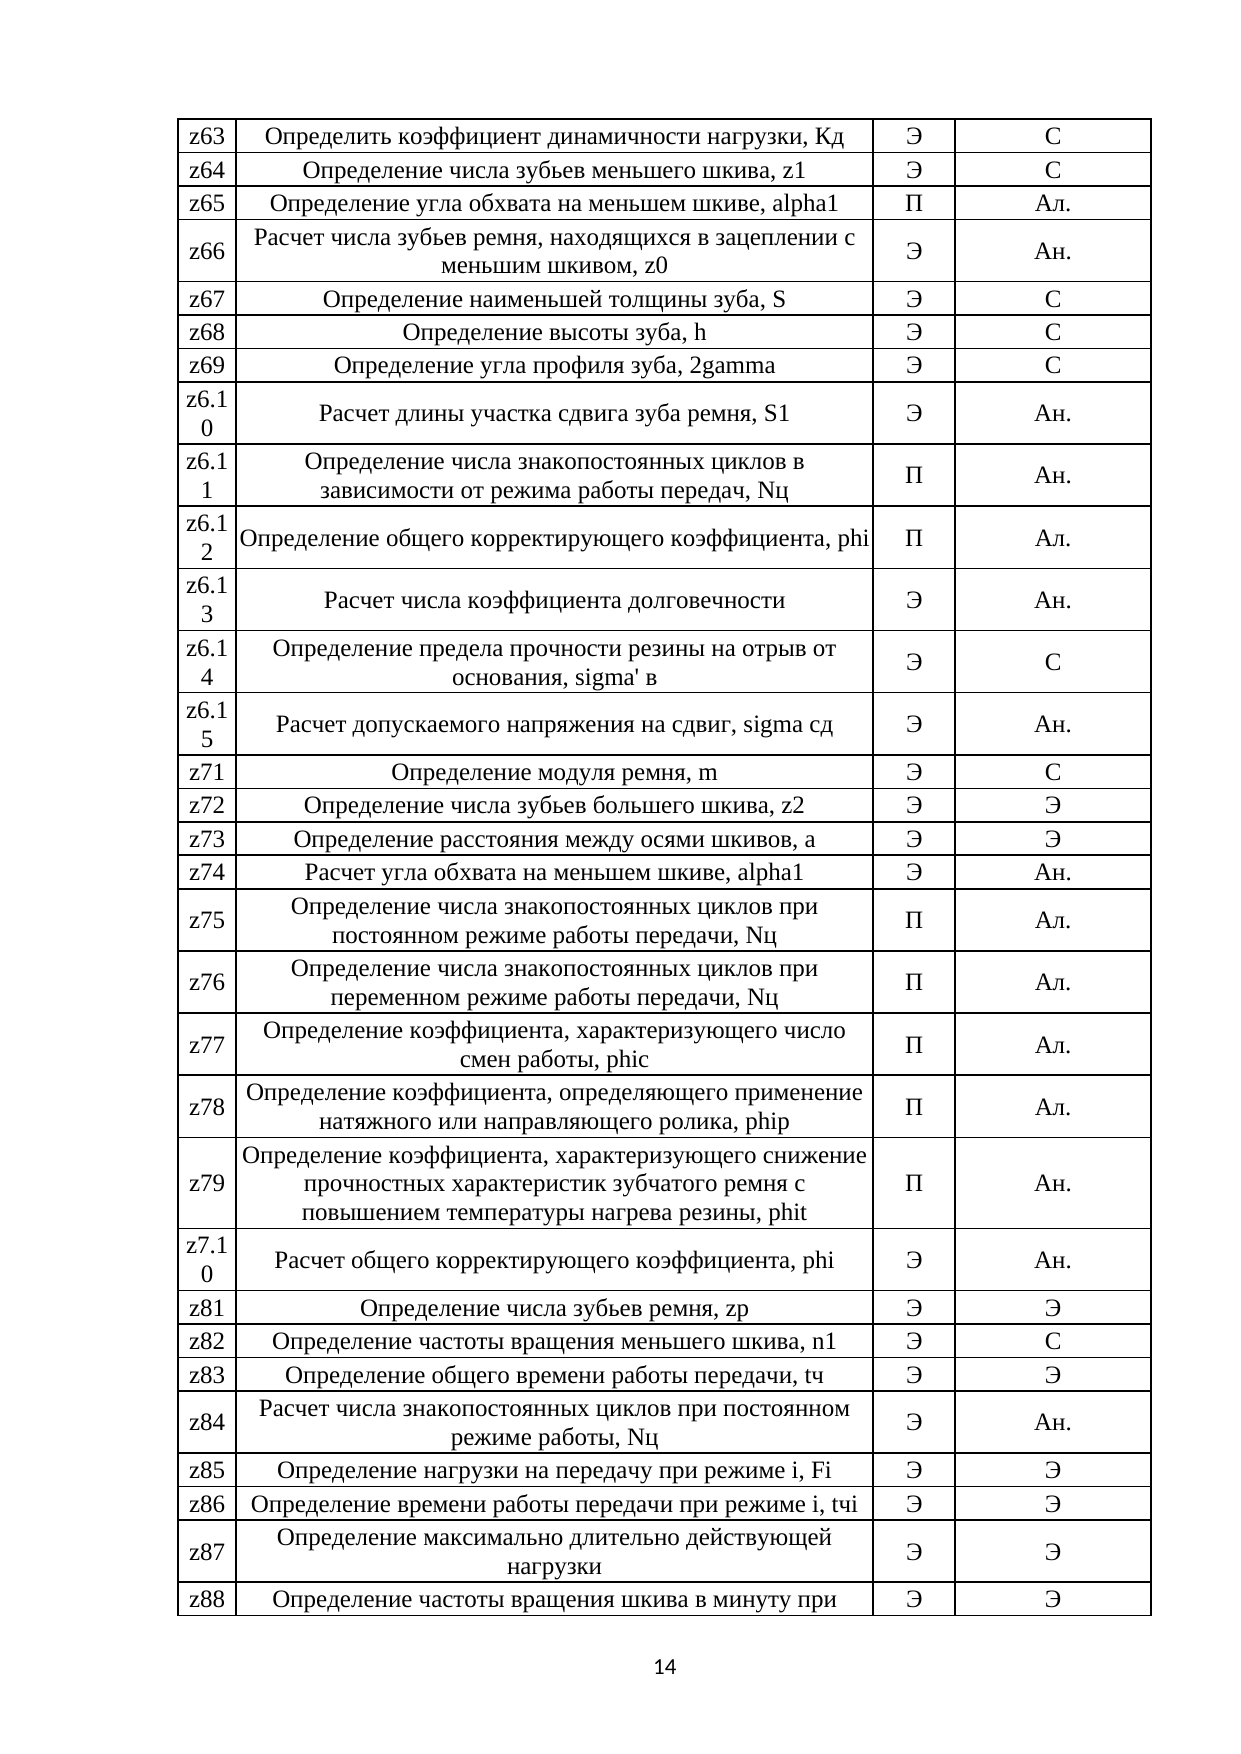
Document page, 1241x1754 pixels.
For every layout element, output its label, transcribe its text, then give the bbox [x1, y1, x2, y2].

table_cell Э [874, 1487, 954, 1519]
table_cell Э [956, 1521, 1150, 1581]
table_cell Э [874, 220, 954, 281]
table_cell z74 [179, 856, 235, 888]
table_cell z76 [179, 952, 235, 1012]
table_cell z82 [179, 1325, 235, 1357]
table_cell z73 [179, 823, 235, 854]
table_cell Э [956, 1291, 1150, 1323]
table_cell Э [874, 789, 954, 821]
table_cell z86 [179, 1487, 235, 1519]
table_cell Э [874, 823, 954, 854]
table_cell z88 [179, 1583, 235, 1615]
table_cell Ан. [956, 569, 1150, 630]
table_cell П [874, 445, 954, 505]
table_cell Определение коэффициента, характеризующего снижение прочностных характеристик зубчатого ремня с повышением температуры нагрева резины, phit [237, 1138, 872, 1227]
table_cell Э [874, 153, 954, 185]
table_cell Определение предела прочности резины на отрыв от основания, sigma' в [237, 631, 872, 692]
table_cell Определение угла обхвата на меньшем шкиве, alpha1 [237, 187, 872, 218]
table_cell Определение времени работы передачи при режиме i, tчi [237, 1487, 872, 1519]
table_cell Э [874, 1325, 954, 1357]
table_cell z6.11 [179, 445, 235, 505]
table_cell Э [874, 1291, 954, 1323]
table_cell П [874, 1076, 954, 1137]
table_cell z71 [179, 756, 235, 787]
table_cell Ан. [956, 1229, 1150, 1290]
table_cell Ал. [956, 1076, 1150, 1137]
table_cell С [956, 1325, 1150, 1357]
table_cell Определение частоты вращения меньшего шкива, n1 [237, 1325, 872, 1357]
table_cell П [874, 1014, 954, 1074]
table_cell С [956, 631, 1150, 692]
table_cell z6.14 [179, 631, 235, 692]
table_cell Определить коэффициент динамичности нагрузки, Кд [237, 120, 872, 152]
table_cell Ан. [956, 856, 1150, 888]
table_cell Э [956, 1583, 1150, 1615]
table_cell П [874, 952, 954, 1012]
table_cell z72 [179, 789, 235, 821]
table_cell Определение числа знакопостоянных циклов при переменном режиме работы передачи, Nц [237, 952, 872, 1012]
table_cell Э [874, 856, 954, 888]
table_cell Определение общего времени работы передачи, tч [237, 1358, 872, 1390]
table_cell Определение частоты вращения шкива в минуту при режиме i, ni [237, 1583, 872, 1615]
table_cell Э [874, 1229, 954, 1290]
table_cell С [956, 316, 1150, 347]
table_cell z68 [179, 316, 235, 347]
table_cell Расчет общего корректирующего коэффициента, phi [237, 1229, 872, 1290]
table_cell Определение числа зубьев большего шкива, z2 [237, 789, 872, 821]
table_cell Расчет допускаемого напряжения на сдвиг, sigma сд [237, 693, 872, 754]
table_cell Э [874, 693, 954, 754]
table_cell Э [874, 120, 954, 152]
table_cell Э [956, 789, 1150, 821]
table_cell Э [874, 756, 954, 787]
table_cell Расчет длины участка сдвига зуба ремня, S1 [237, 383, 872, 443]
table_cell П [874, 1138, 954, 1227]
table_cell Определение числа знакопостоянных циклов в зависимости от режима работы передач, Nц [237, 445, 872, 505]
table_cell Ан. [956, 693, 1150, 754]
table_cell Э [874, 1521, 954, 1581]
table_cell z78 [179, 1076, 235, 1137]
table_cell Определение наименьшей толщины зуба, S [237, 282, 872, 314]
table_cell Э [874, 1358, 954, 1390]
table_cell Расчет числа знакопостоянных циклов при постоянном режиме работы, Nц [237, 1392, 872, 1452]
table_cell z83 [179, 1358, 235, 1390]
table_cell Определение коэффициента, характеризующего число смен работы, phiс [237, 1014, 872, 1074]
table_cell z6.12 [179, 507, 235, 567]
table_cell С [956, 153, 1150, 185]
table_cell Определение числа зубьев меньшего шкива, z1 [237, 153, 872, 185]
table_cell Определение нагрузки на передачу при режиме i, Fi [237, 1454, 872, 1486]
table_cell z79 [179, 1138, 235, 1227]
table_cell Э [956, 1487, 1150, 1519]
table_cell z69 [179, 349, 235, 381]
table_cell Ал. [956, 1014, 1150, 1074]
table_cell П [874, 890, 954, 950]
table_cell Ан. [956, 1138, 1150, 1227]
table_cell Э [874, 383, 954, 443]
table_cell z64 [179, 153, 235, 185]
table_cell Ал. [956, 952, 1150, 1012]
table_cell Э [956, 1454, 1150, 1486]
table_cell Э [874, 1454, 954, 1486]
table_cell Определение расстояния между осями шкивов, a [237, 823, 872, 854]
table_cell z84 [179, 1392, 235, 1452]
table_cell Э [956, 1358, 1150, 1390]
table_cell Э [874, 316, 954, 347]
table_cell Э [874, 569, 954, 630]
table_cell Ал. [956, 890, 1150, 950]
table_cell Расчет числа зубьев ремня, находящихся в зацеплении с меньшим шкивом, z0 [237, 220, 872, 281]
table_cell Ан. [956, 383, 1150, 443]
table_cell Расчет числа коэффициента долговечности [237, 569, 872, 630]
table_cell Определение максимально длительно действующей нагрузки [237, 1521, 872, 1581]
table_cell С [956, 120, 1150, 152]
table_cell С [956, 756, 1150, 787]
table_cell z6.13 [179, 569, 235, 630]
table_cell Э [874, 282, 954, 314]
table_cell z75 [179, 890, 235, 950]
table_cell z7.10 [179, 1229, 235, 1290]
table_cell С [956, 349, 1150, 381]
table_cell z63 [179, 120, 235, 152]
table_cell z6.15 [179, 693, 235, 754]
table_cell Ал. [956, 507, 1150, 567]
table_cell Определение числа зубьев ремня, zp [237, 1291, 872, 1323]
table_cell Определение высоты зуба, h [237, 316, 872, 347]
table_cell Э [874, 349, 954, 381]
table_cell Определение общего корректирующего коэффициента, phi [237, 507, 872, 567]
table_cell Ан. [956, 220, 1150, 281]
table_cell Ал. [956, 187, 1150, 218]
table_cell z87 [179, 1521, 235, 1581]
table_cell z85 [179, 1454, 235, 1486]
table_cell Определение коэффициента, определяющего применение натяжного или направляющего ролика, phiр [237, 1076, 872, 1137]
table_cell Определение модуля ремня, m [237, 756, 872, 787]
table_cell Определение числа знакопостоянных циклов при постоянном режиме работы передачи, Nц [237, 890, 872, 950]
table_cell Э [874, 631, 954, 692]
table_cell z81 [179, 1291, 235, 1323]
table_cell Определение угла профиля зуба, 2gamma [237, 349, 872, 381]
table_cell Э [874, 1583, 954, 1615]
table_cell П [874, 187, 954, 218]
table_cell Расчет угла обхвата на меньшем шкиве, alpha1 [237, 856, 872, 888]
table_cell z67 [179, 282, 235, 314]
table_cell z66 [179, 220, 235, 281]
table_cell Ан. [956, 1392, 1150, 1452]
table_cell z6.10 [179, 383, 235, 443]
table_cell Ан. [956, 445, 1150, 505]
table_cell Э [874, 1392, 954, 1452]
table_cell С [956, 282, 1150, 314]
table_cell Э [956, 823, 1150, 854]
table_cell z65 [179, 187, 235, 218]
table_cell П [874, 507, 954, 567]
table_cell z77 [179, 1014, 235, 1074]
